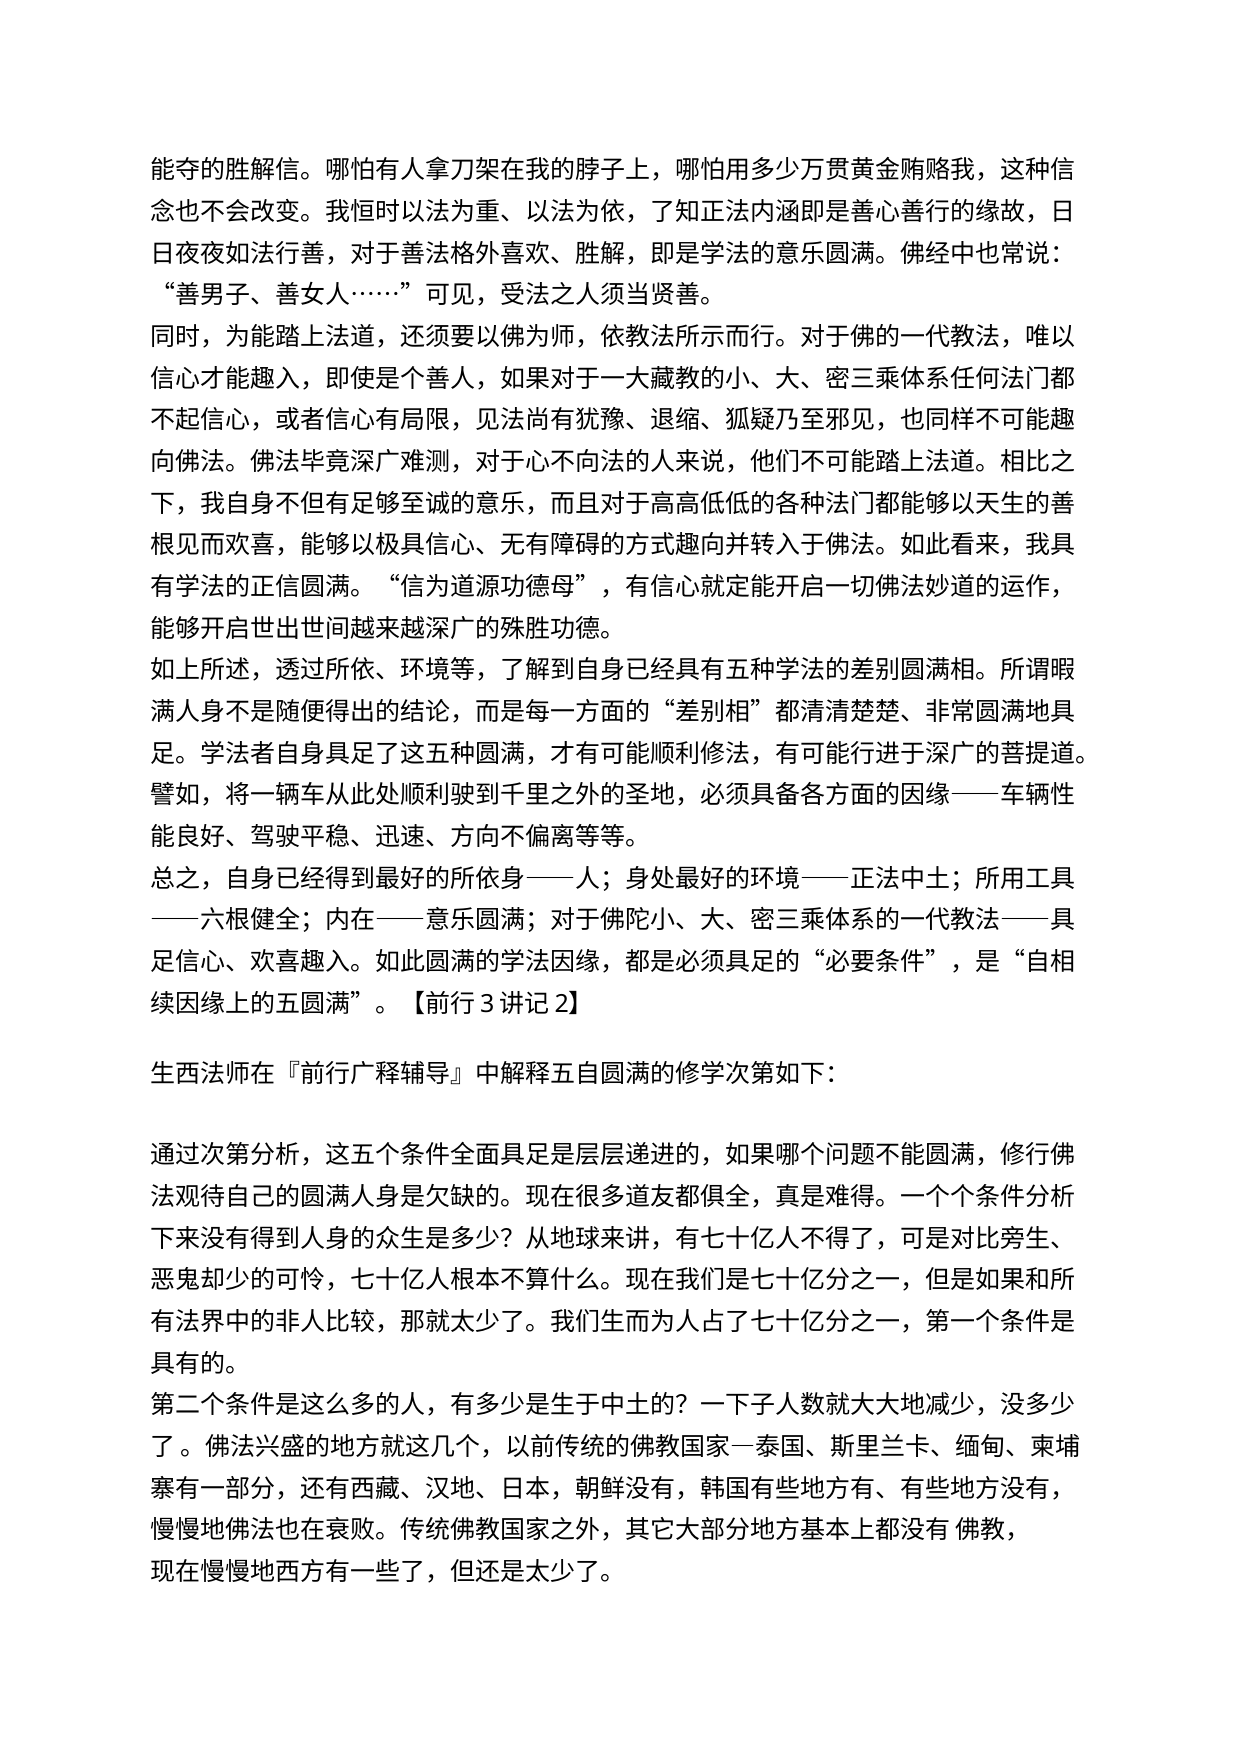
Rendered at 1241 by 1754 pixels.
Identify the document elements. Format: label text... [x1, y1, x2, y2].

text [150, 150, 1090, 1050]
text 生西法师在『前行广释辅导』中解释五自圆满的修学次第如下： [150, 1054, 1090, 1090]
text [150, 1385, 1090, 1588]
text 通过次第分析，这五个条件全面具足是层层递进的，如果哪个问题不能圆满，修行佛法观待自己的圆满人身是欠缺的。现在很多道友都俱全，真是难得。一个个条件分析下来没有得到人身的众生是多少？从地球来讲，有七十亿人不得了，可是对比旁生、恶鬼却少的可怜，七十亿人根本不算什么。现在我们是七十亿分之一，但是如果和所有法界中的非人比较，那就太少了。我们生而为人占了七十亿分之一，第一个条件是具有的。 [150, 1095, 1090, 1379]
